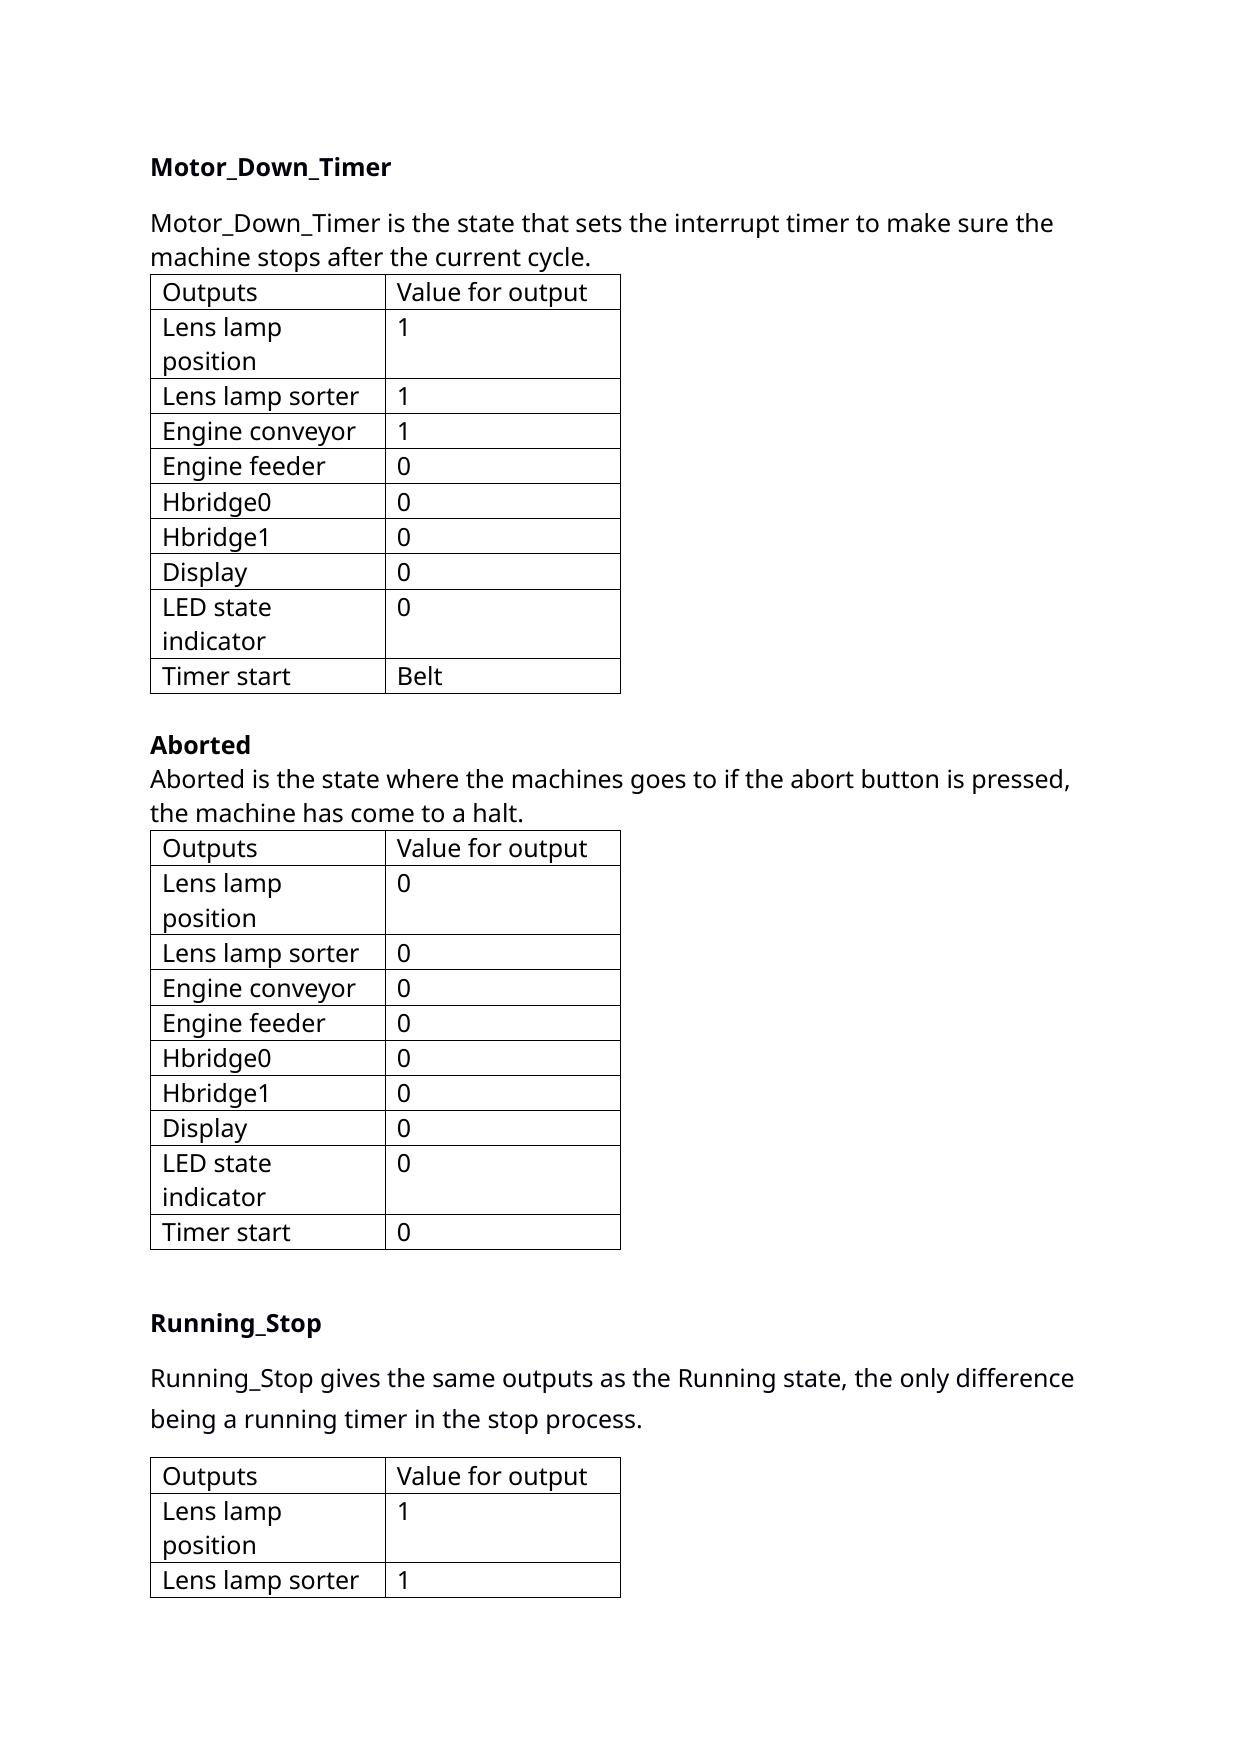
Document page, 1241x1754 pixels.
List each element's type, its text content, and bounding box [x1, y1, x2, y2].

table_cell 1 [386, 1563, 620, 1597]
table_cell Engine conveyor [151, 414, 385, 448]
table_cell Timer start [151, 659, 385, 693]
table_cell 0 [386, 1146, 620, 1214]
table_cell Lens lamp position [151, 310, 385, 378]
table_cell 0 [386, 1215, 620, 1249]
table_cell Engine conveyor [151, 970, 385, 1004]
table_cell 0 [386, 519, 620, 553]
table_cell Belt [386, 659, 620, 693]
table_cell 0 [386, 970, 620, 1004]
table_cell Display [151, 1111, 385, 1145]
table_cell Lens lamp sorter [151, 379, 385, 413]
table_cell 1 [386, 1494, 620, 1562]
table_header Outputs [151, 1458, 385, 1492]
text Running_Stop [150, 1306, 1090, 1340]
table_cell Hbridge0 [151, 1041, 385, 1075]
text Running_Stop gives the same outputs as the Running state, the only difference being a running timer in the stop process. [150, 1361, 1090, 1436]
table_cell Display [151, 554, 385, 588]
text Motor_Down_Timer is the state that sets the interrupt timer to make sure the machine stops after the current cycle. [150, 205, 1090, 273]
table_cell 0 [386, 590, 620, 658]
table_cell 0 [386, 1111, 620, 1145]
table_cell Engine feeder [151, 449, 385, 483]
table_cell Lens lamp position [151, 866, 385, 934]
table_cell 1 [386, 379, 620, 413]
table_cell 0 [386, 554, 620, 588]
table_cell 0 [386, 866, 620, 934]
table_cell 0 [386, 935, 620, 969]
text Aborted [150, 728, 1090, 762]
table_cell Lens lamp sorter [151, 1563, 385, 1597]
table_cell 0 [386, 449, 620, 483]
table_cell 1 [386, 414, 620, 448]
table_cell Hbridge1 [151, 1076, 385, 1110]
table_cell Hbridge0 [151, 484, 385, 518]
text Motor_Down_Timer [150, 150, 1090, 184]
table_header Outputs [151, 275, 385, 309]
table_header Outputs [151, 831, 385, 865]
text Aborted is the state where the machines goes to if the abort button is pressed, the machine has come to a halt. [150, 762, 1090, 830]
table_cell Engine feeder [151, 1006, 385, 1039]
table_header Value for output [386, 831, 620, 865]
table_cell Lens lamp position [151, 1494, 385, 1562]
table_cell LED state indicator [151, 1146, 385, 1214]
table_cell 0 [386, 1041, 620, 1075]
table_cell 0 [386, 484, 620, 518]
table_header Value for output [386, 275, 620, 309]
table_cell 0 [386, 1076, 620, 1110]
table_cell 0 [386, 1006, 620, 1039]
table_cell Lens lamp sorter [151, 935, 385, 969]
table_cell 1 [386, 310, 620, 378]
table_cell Timer start [151, 1215, 385, 1249]
table_header Value for output [386, 1458, 620, 1492]
table_cell LED state indicator [151, 590, 385, 658]
table_cell Hbridge1 [151, 519, 385, 553]
